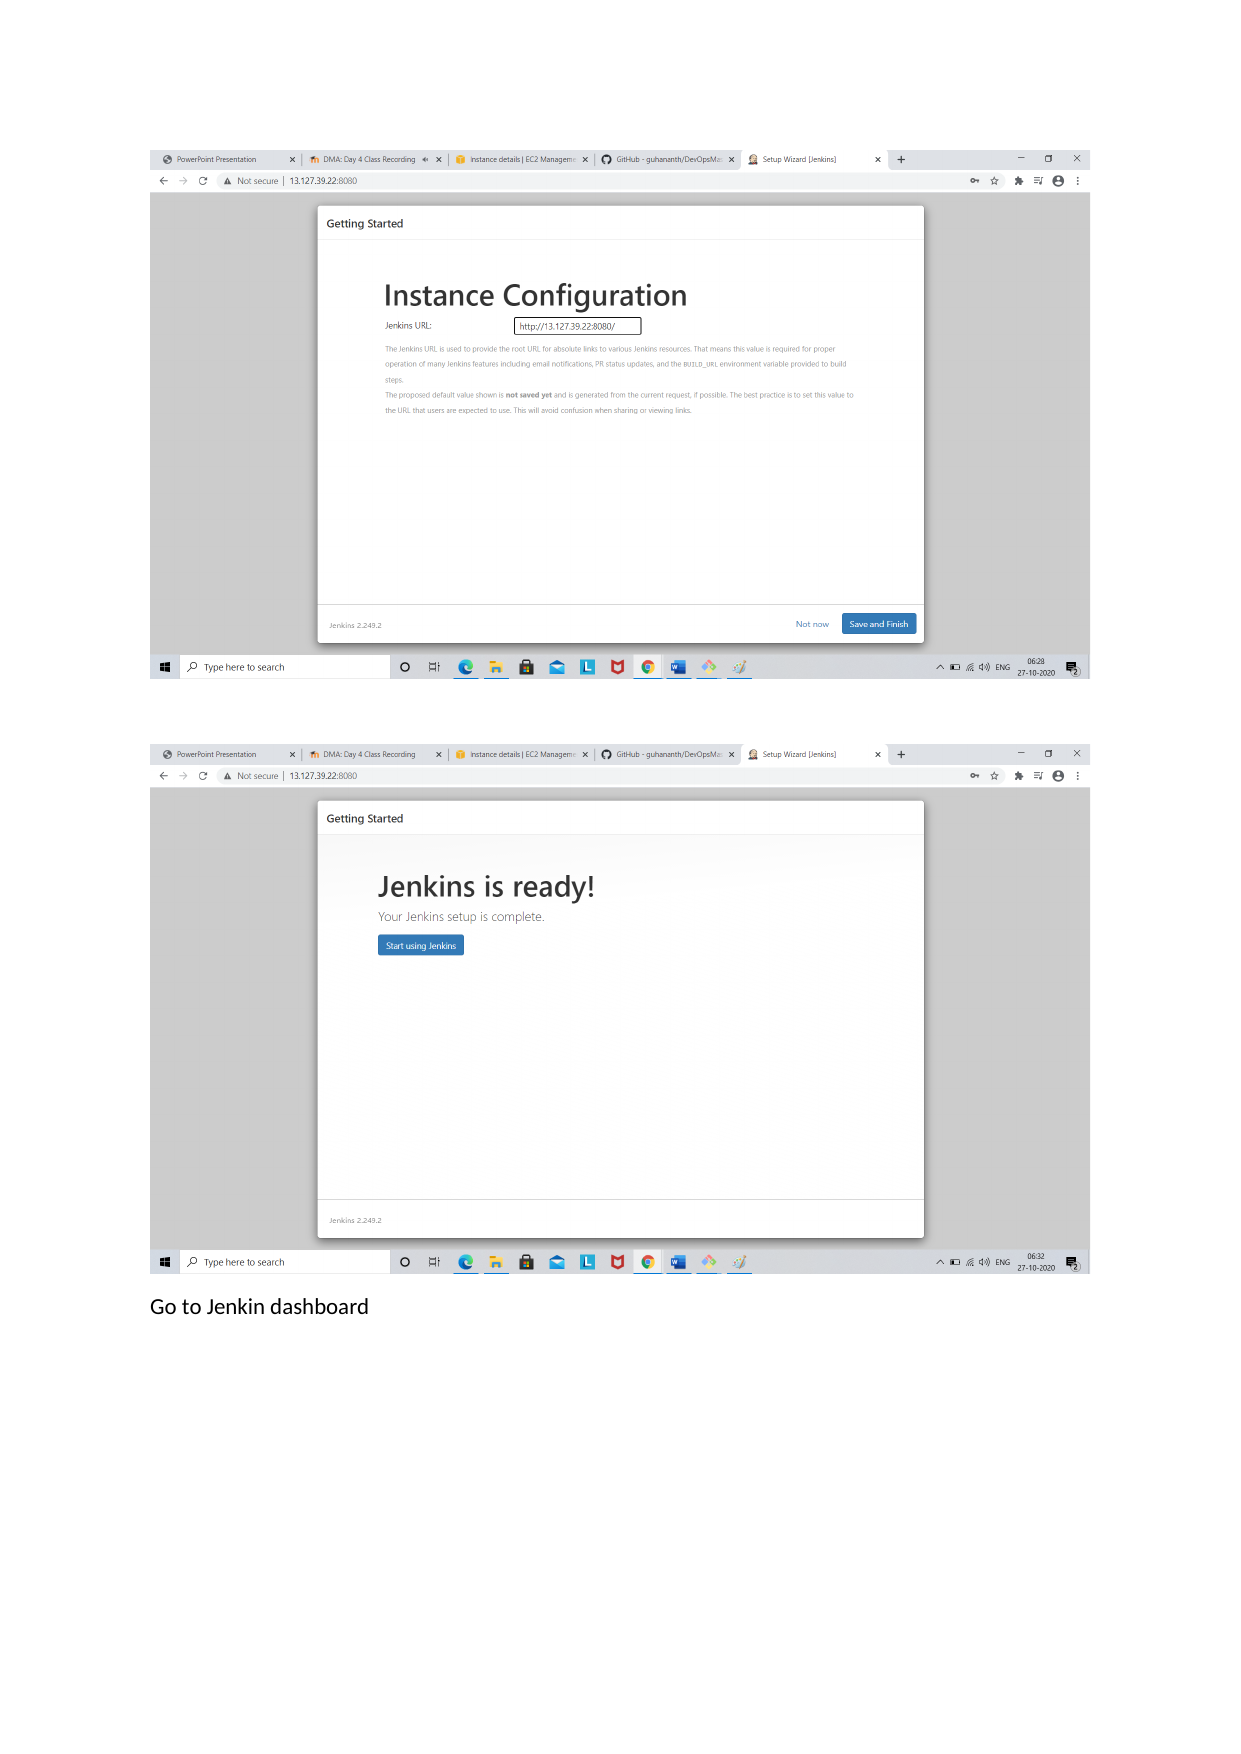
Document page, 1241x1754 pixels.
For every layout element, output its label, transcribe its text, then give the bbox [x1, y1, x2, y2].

text Go to Jenkin dashboard [150, 1292, 1090, 1320]
picture [150, 150, 1091, 679]
picture [150, 744, 1091, 1274]
